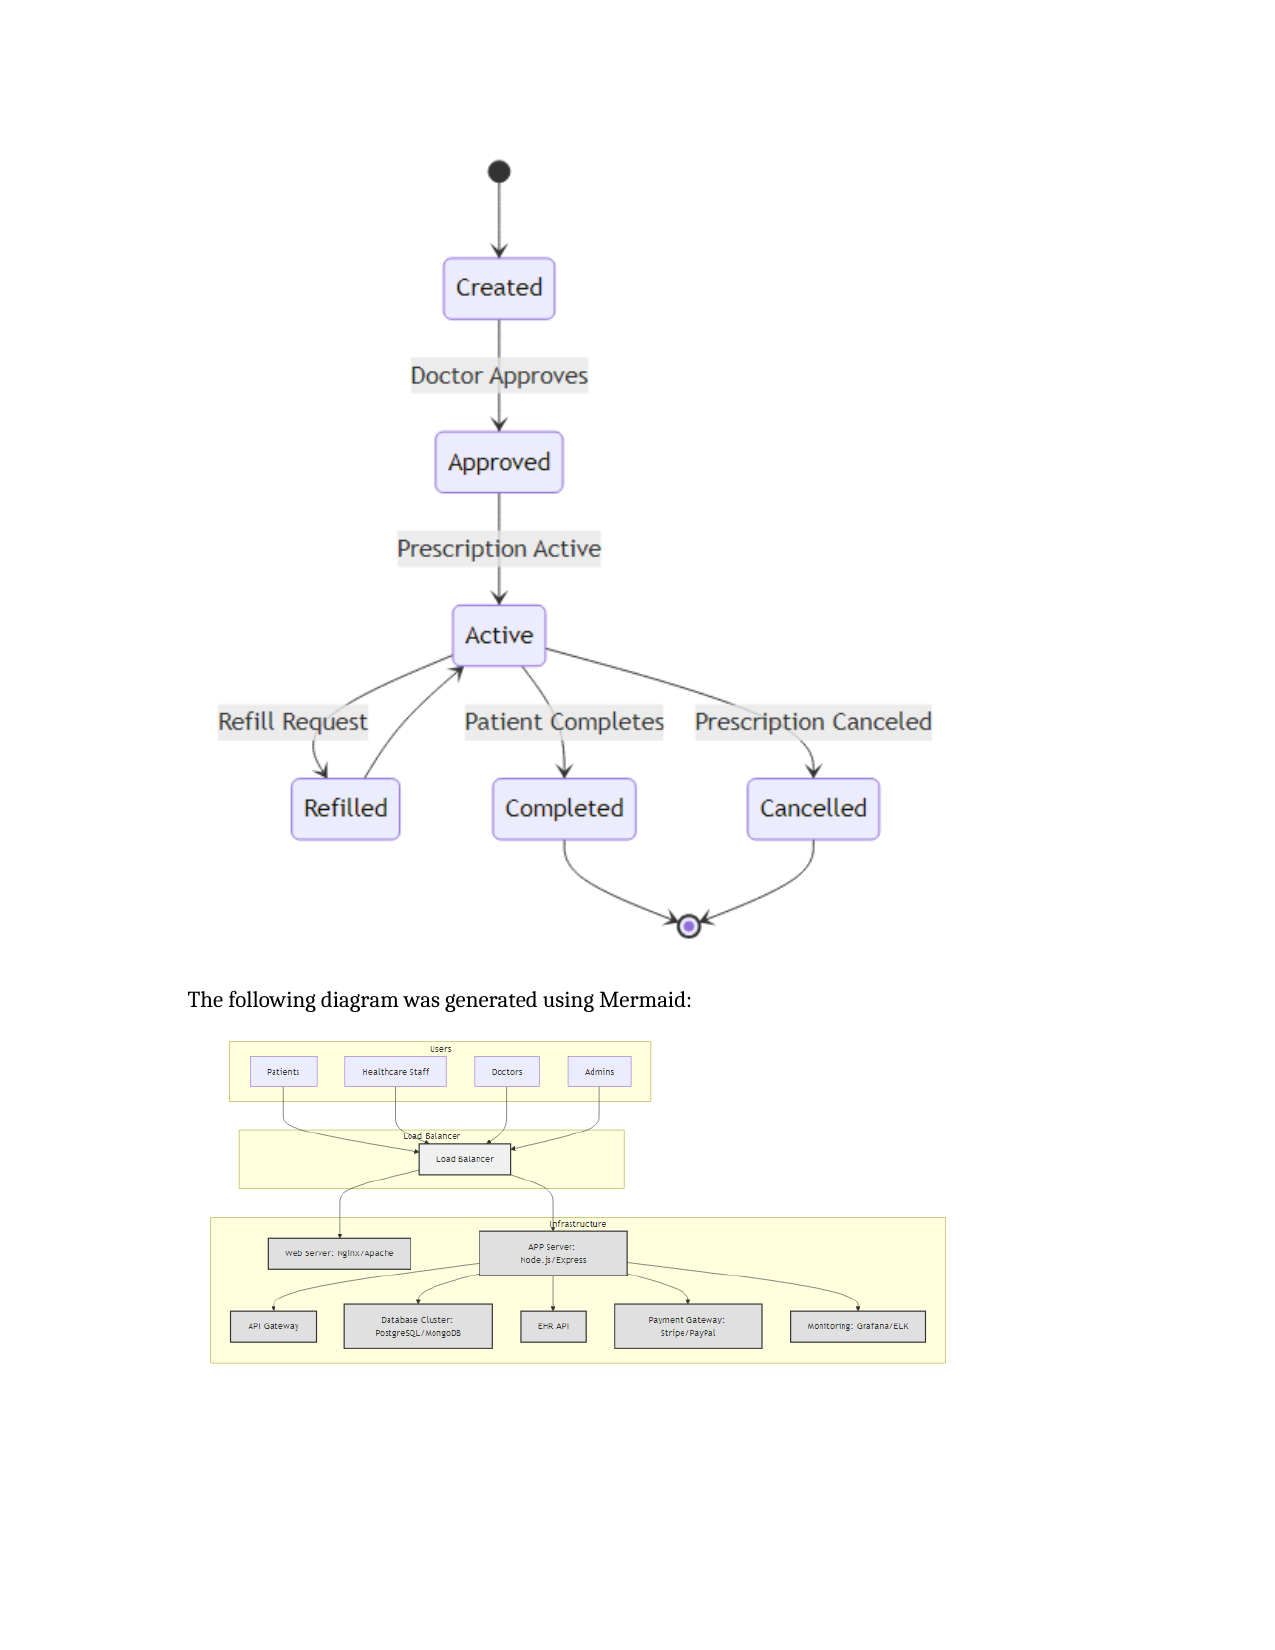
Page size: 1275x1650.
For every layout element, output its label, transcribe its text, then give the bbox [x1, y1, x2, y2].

picture [206, 150, 957, 962]
picture [206, 1037, 957, 1371]
text The following diagram was generated using Mermaid: [187, 986, 1087, 1013]
